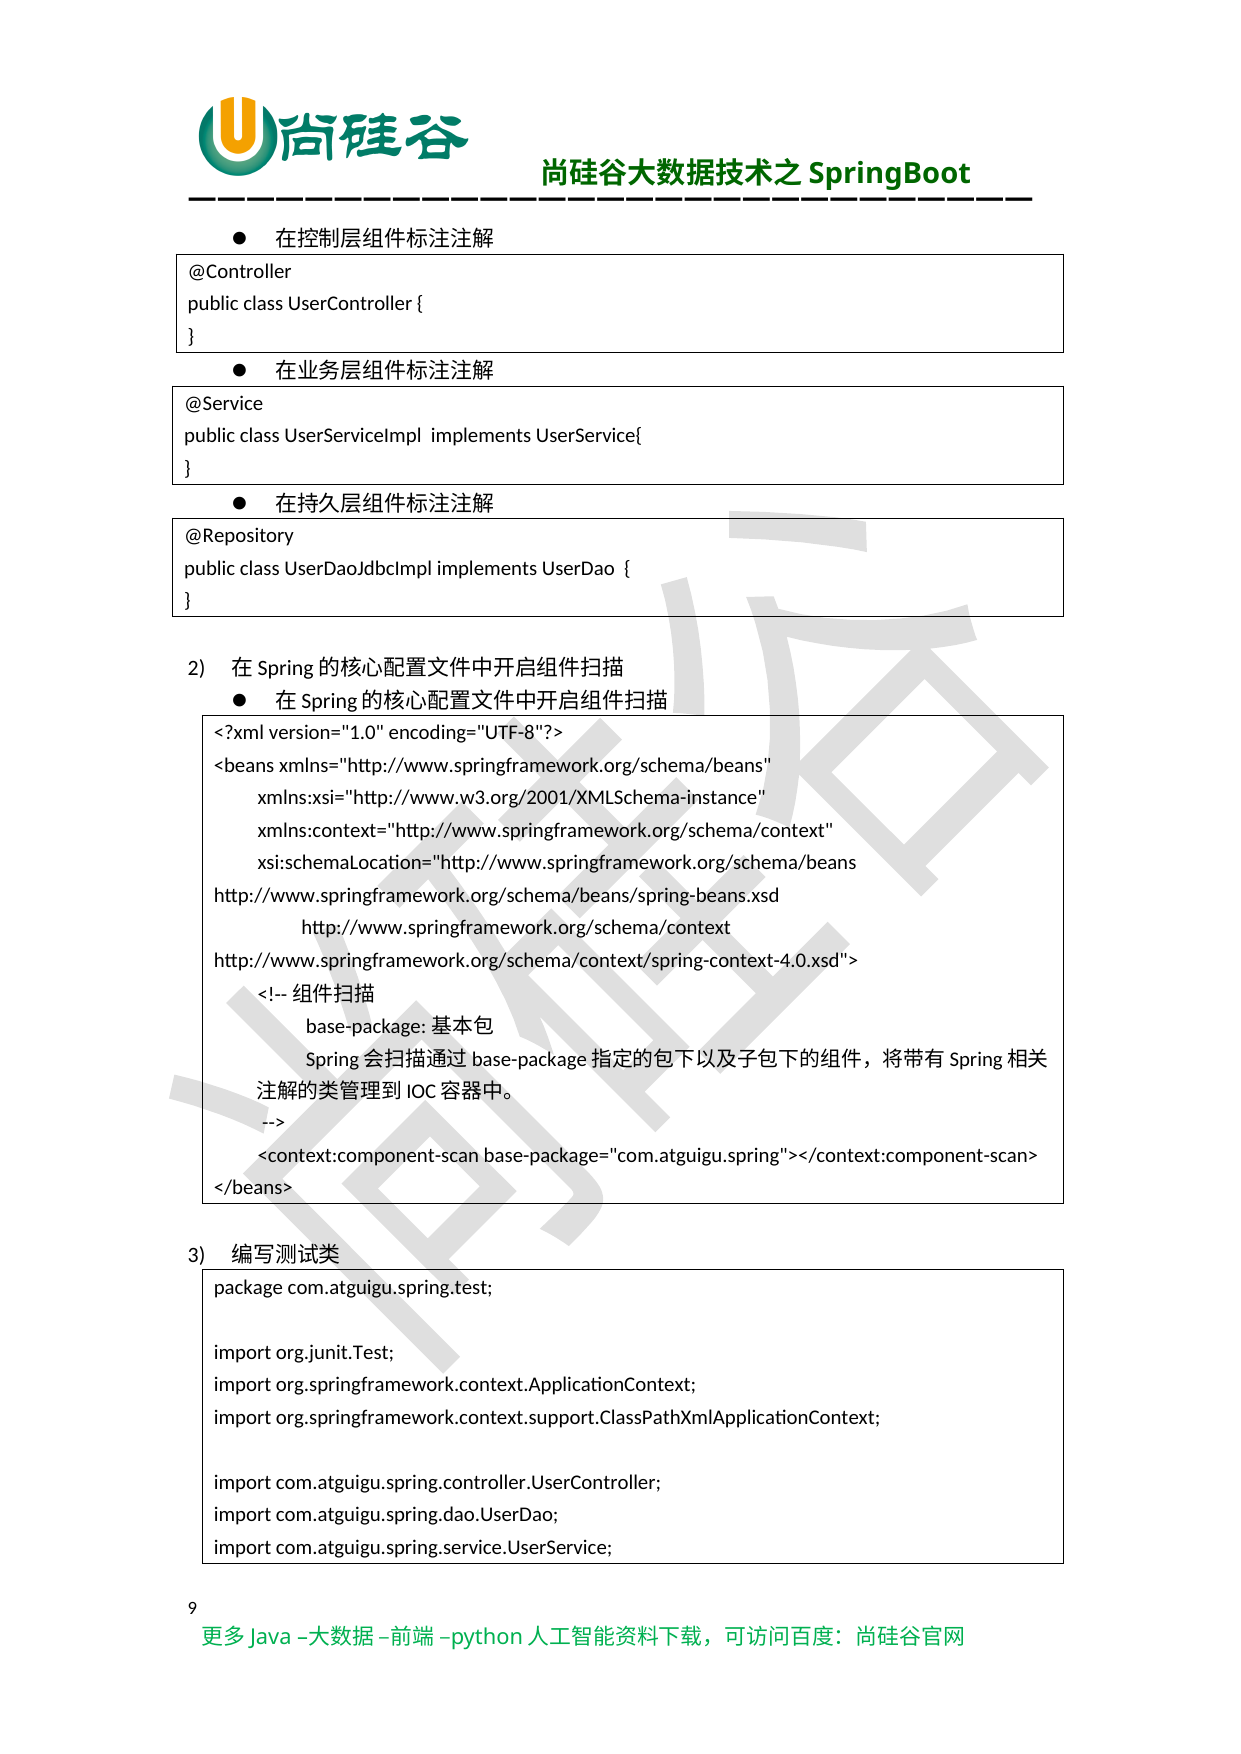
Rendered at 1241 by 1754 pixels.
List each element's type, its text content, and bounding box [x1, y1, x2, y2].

list 编写测试类 [187, 1237, 1053, 1269]
picture [187, 88, 476, 184]
list 在控制层组件标注注解 [231, 221, 1053, 253]
table_header @Repository public class UserDaoJdbcImpl implements UserDao { } [173, 519, 1063, 616]
table_header <?xml version="1.0" encoding="UTF-8"?> <beans xmlns="http://www.springframework.org/schema/beans" xmlns:xsi="http://www.w3.org/2001/XMLSchema-instance" xmlns:context="http://www.springframework.org/schema/context" xsi:schemaLocation="http://www.springframework.org/schema/beans http://www.springframework.org/schema/beans/spring-beans.xsd http://www.springframework.org/schema/context http://www.springframework.org/schema/context/spring-context-4.0.xsd"> <!-- 组件扫描 base-package: 基本包 Spring会扫描通过base-package指定的包下以及子包下的组件，将带有Spring相关 注解的类管理到IOC容器中。 --> <context:component-scan base-package="com.atguigu.spring"></context:component-scan> </beans> [203, 716, 1063, 1203]
table_header @Service public class UserServiceImpl implements UserService{ } [173, 387, 1063, 484]
list 在持久层组件标注注解 [231, 485, 1053, 518]
list 在Spring的核心配置文件中开启组件扫描 [231, 682, 1053, 715]
list 在业务层组件标注注解 [231, 353, 1053, 386]
table_header @Controller public class UserController { } [177, 255, 1063, 352]
list 在Spring的核心配置文件中开启组件扫描 [187, 650, 1053, 682]
